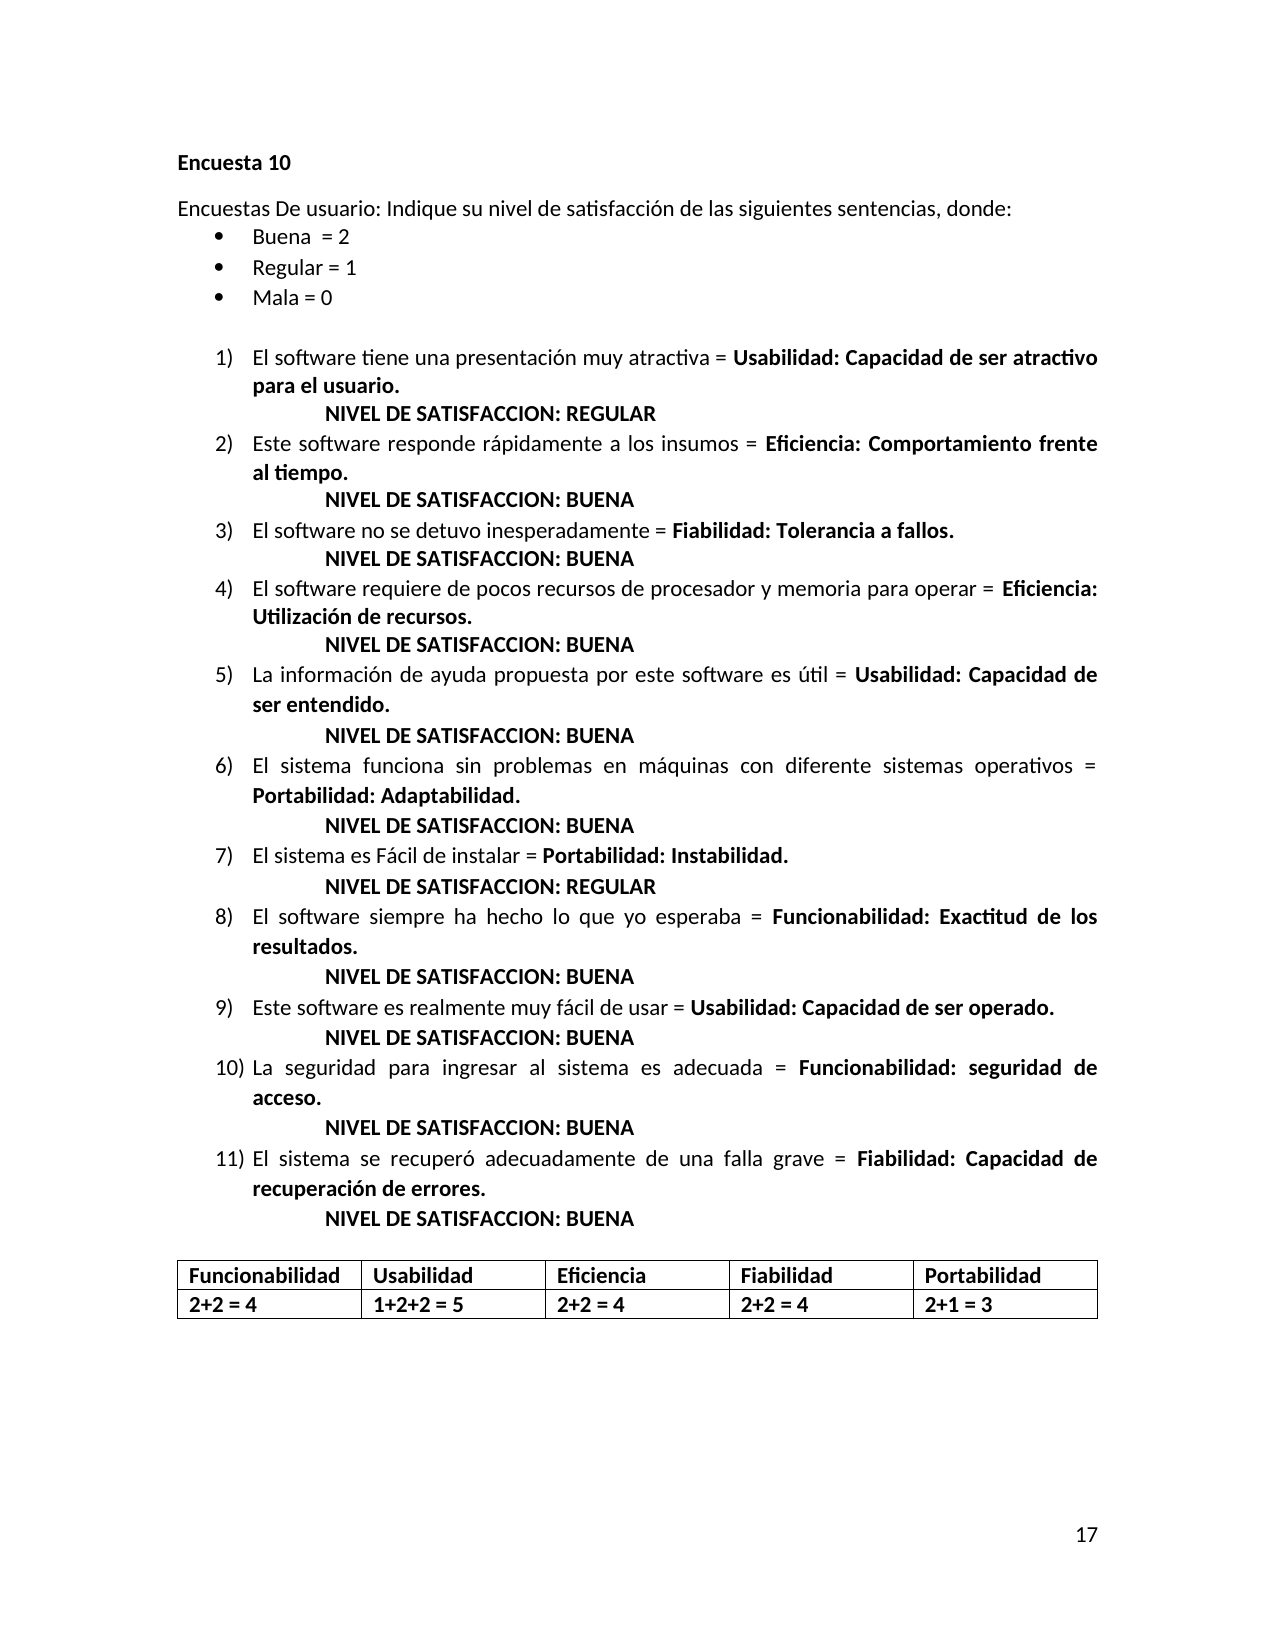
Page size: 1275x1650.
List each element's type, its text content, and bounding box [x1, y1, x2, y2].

text NIVEL DE SATISFACCION: BUENA [252, 630, 1098, 658]
table_header Funcionabilidad [178, 1261, 361, 1289]
list El software siempre ha hecho lo que yo esperaba = Funcionabilidad: Exactitud de los resultados. [215, 902, 1098, 960]
table_cell 2+2 = 4 [730, 1290, 913, 1318]
list El software requiere de pocos recursos de procesador y memoria para operar = Eficiencia: Utilización de recursos. [215, 574, 1098, 630]
text NIVEL DE SATISFACCION: REGULAR [325, 872, 1098, 900]
list El sistema funciona sin problemas en máquinas con diferente sistemas operativos = Portabilidad: Adaptabilidad. [215, 751, 1098, 809]
list El sistema se recuperó adecuadamente de una falla grave = Fiabilidad: Capacidad de recuperación de errores. [215, 1144, 1098, 1202]
text NIVEL DE SATISFACCION: BUENA [325, 1023, 1098, 1051]
text NIVEL DE SATISFACCION: BUENA [325, 544, 1098, 572]
list El software no se detuvo inesperadamente = Fiabilidad: Tolerancia a fallos. [215, 516, 1098, 544]
text Encuestas De usuario: Indique su nivel de satisfacción de las siguientes sentencias, donde: [177, 194, 1098, 222]
list El sistema es Fácil de instalar = Portabilidad: Instabilidad. [215, 842, 1098, 869]
list La seguridad para ingresar al sistema es adecuada = Funcionabilidad: seguridad de acceso. [215, 1053, 1098, 1111]
text NIVEL DE SATISFACCION: BUENA [251, 1204, 1098, 1232]
table_cell 2+1 = 3 [914, 1290, 1097, 1318]
table_header Fiabilidad [730, 1261, 913, 1289]
list Buena = 2 [215, 222, 1098, 251]
list Este software es realmente muy fácil de usar = Usabilidad: Capacidad de ser operado. [215, 993, 1098, 1021]
text Encuesta 10 [177, 148, 1098, 176]
text NIVEL DE SATISFACCION: BUENA [325, 721, 1098, 749]
list La información de ayuda propuesta por este software es útil = Usabilidad: Capacidad de ser entendido. [215, 660, 1098, 718]
text NIVEL DE SATISFACCION: BUENA [325, 962, 1098, 990]
table_cell 1+2+2 = 5 [362, 1290, 545, 1318]
table_cell 2+2 = 4 [178, 1290, 361, 1318]
list El software tiene una presentación muy atractiva = Usabilidad: Capacidad de ser atractivo para el usuario. [215, 343, 1098, 399]
table_header Portabilidad [914, 1261, 1097, 1289]
text NIVEL DE SATISFACCION: BUENA [325, 811, 1098, 839]
text NIVEL DE SATISFACCION: BUENA [325, 1113, 1098, 1141]
list Regular = 1 [215, 253, 1098, 281]
list Este software responde rápidamente a los insumos = Eficiencia: Comportamiento frente al tiempo. [215, 429, 1098, 486]
text NIVEL DE SATISFACCION: REGULAR [325, 399, 1098, 427]
table_header Eficiencia [546, 1261, 729, 1289]
table_header Usabilidad [362, 1261, 545, 1289]
table_cell 2+2 = 4 [546, 1290, 729, 1318]
list Mala = 0 [215, 283, 1098, 311]
text NIVEL DE SATISFACCION: BUENA [325, 486, 1098, 514]
